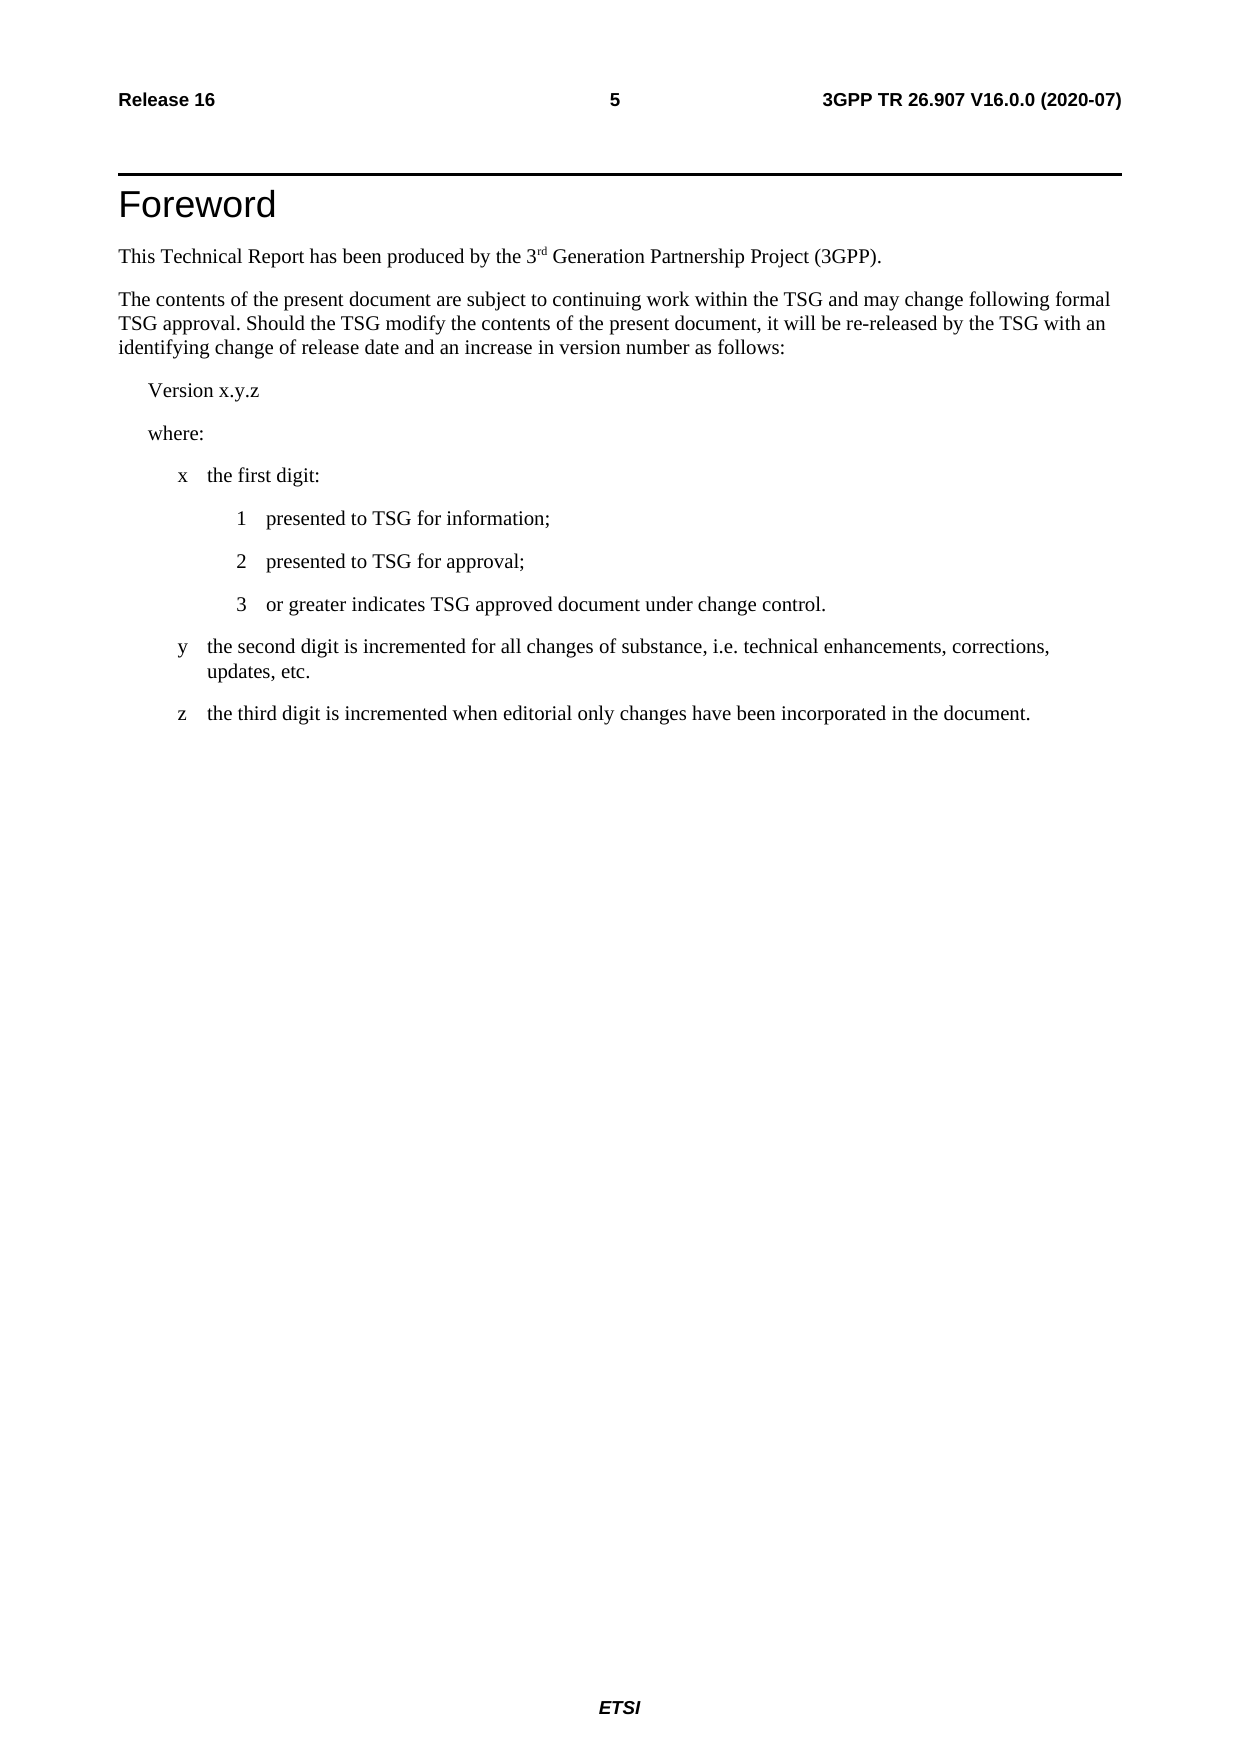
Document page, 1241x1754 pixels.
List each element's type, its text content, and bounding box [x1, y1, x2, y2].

text y the second digit is incremented for all changes of substance, i.e. technical enhancements, corrections, updates, etc. [177, 634, 1122, 683]
text The contents of the present document are subject to continuing work within the TSG and may change following formal TSG approval. Should the TSG modify the contents of the present document, it will be re-released by the TSG with an identifying change of release date and an increase in version number as follows: [118, 287, 1122, 359]
text where: [148, 420, 1122, 444]
text This Technical Report has been produced by the 3rd Generation Partnership Project (3GPP). [118, 244, 1122, 268]
text 3 or greater indicates TSG approved document under change control. [236, 592, 1122, 616]
text Version x.y.z [148, 378, 1122, 402]
text 1 presented to TSG for information; [236, 506, 1122, 530]
text z the third digit is incremented when editorial only changes have been incorporated in the document. [177, 701, 1122, 725]
subtitle Foreword [118, 176, 1122, 225]
text 2 presented to TSG for approval; [236, 549, 1122, 573]
text x the first digit: [177, 463, 1122, 487]
